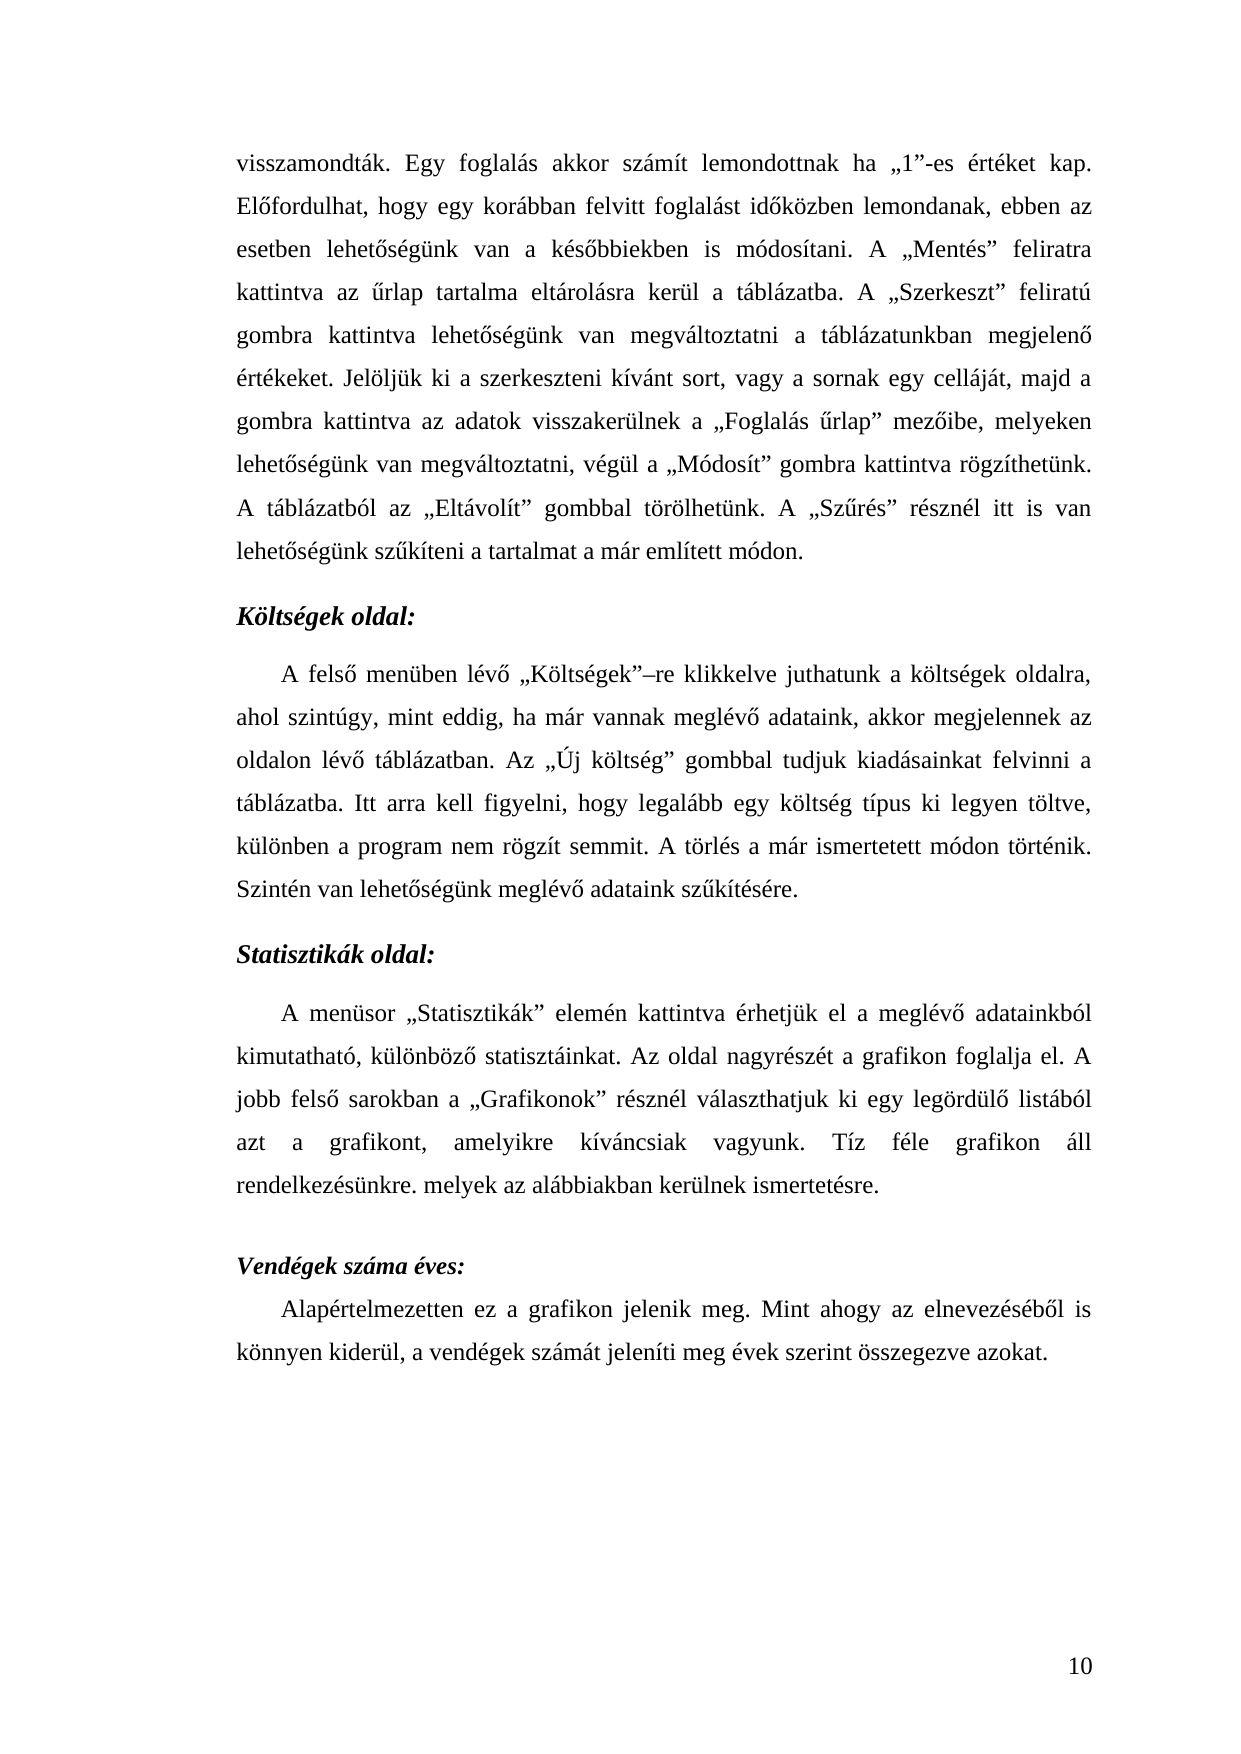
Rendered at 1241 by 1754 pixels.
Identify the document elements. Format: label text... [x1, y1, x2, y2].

text Költségek oldal: [236, 600, 1092, 631]
text Alapértelmezetten ez a grafikon jelenik meg. Mint ahogy az elnevezéséből is könnyen kiderül, a vendégek számát jeleníti meg évek szerint összegezve azokat. [236, 1294, 1092, 1366]
text A felső menüben lévő „Költségek”–re klikkelve juthatunk a költségek oldalra, ahol szintúgy, mint eddig, ha már vannak meglévő adataink, akkor megjelennek az oldalon lévő táblázatban. Az „Új költség” gombbal tudjuk kiadásainkat felvinni a táblázatba. Itt arra kell figyelni, hogy legalább egy költség típus ki legyen töltve, különben a program nem rögzít semmit. A törlés a már ismertetett módon történik. Szintén van lehetőségünk meglévő adataink szűkítésére. [236, 659, 1092, 903]
text A menüsor „Statisztikák” elemén kattintva érhetjük el a meglévő adatainkból kimutatható, különböző statisztáinkat. Az oldal nagyrészét a grafikon foglalja el. A jobb felső sarokban a „Grafikonok” résznél választhatjuk ki egy legördülő listából azt a grafikont, amelyikre kíváncsiak vagyunk. Tíz féle grafikon áll rendelkezésünkre. melyek az alábbiakban kerülnek ismertetésre. [236, 998, 1092, 1199]
text Statisztikák oldal: [236, 938, 1092, 970]
text Vendégek száma éves: [236, 1251, 1092, 1279]
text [236, 148, 1092, 564]
